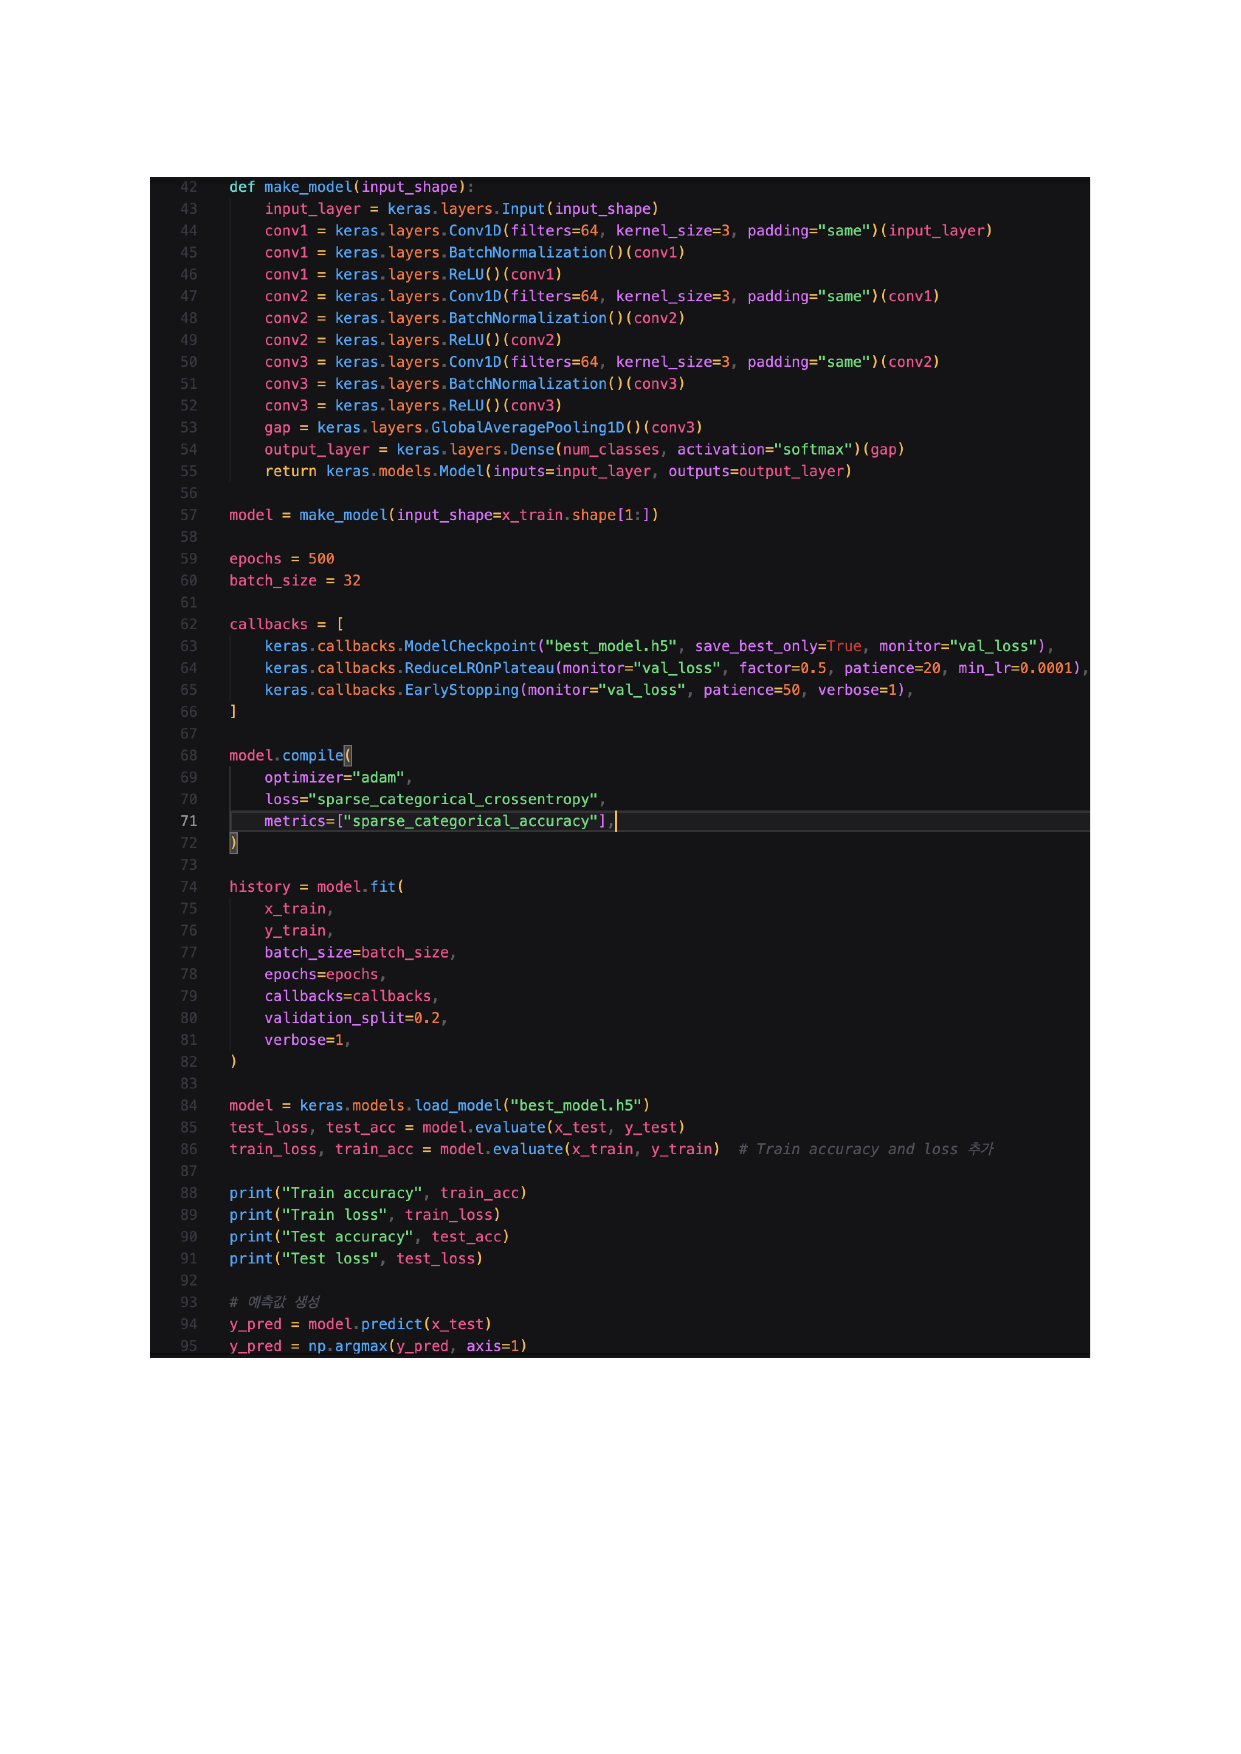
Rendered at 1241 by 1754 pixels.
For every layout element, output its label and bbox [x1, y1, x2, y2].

picture [150, 177, 1091, 1358]
